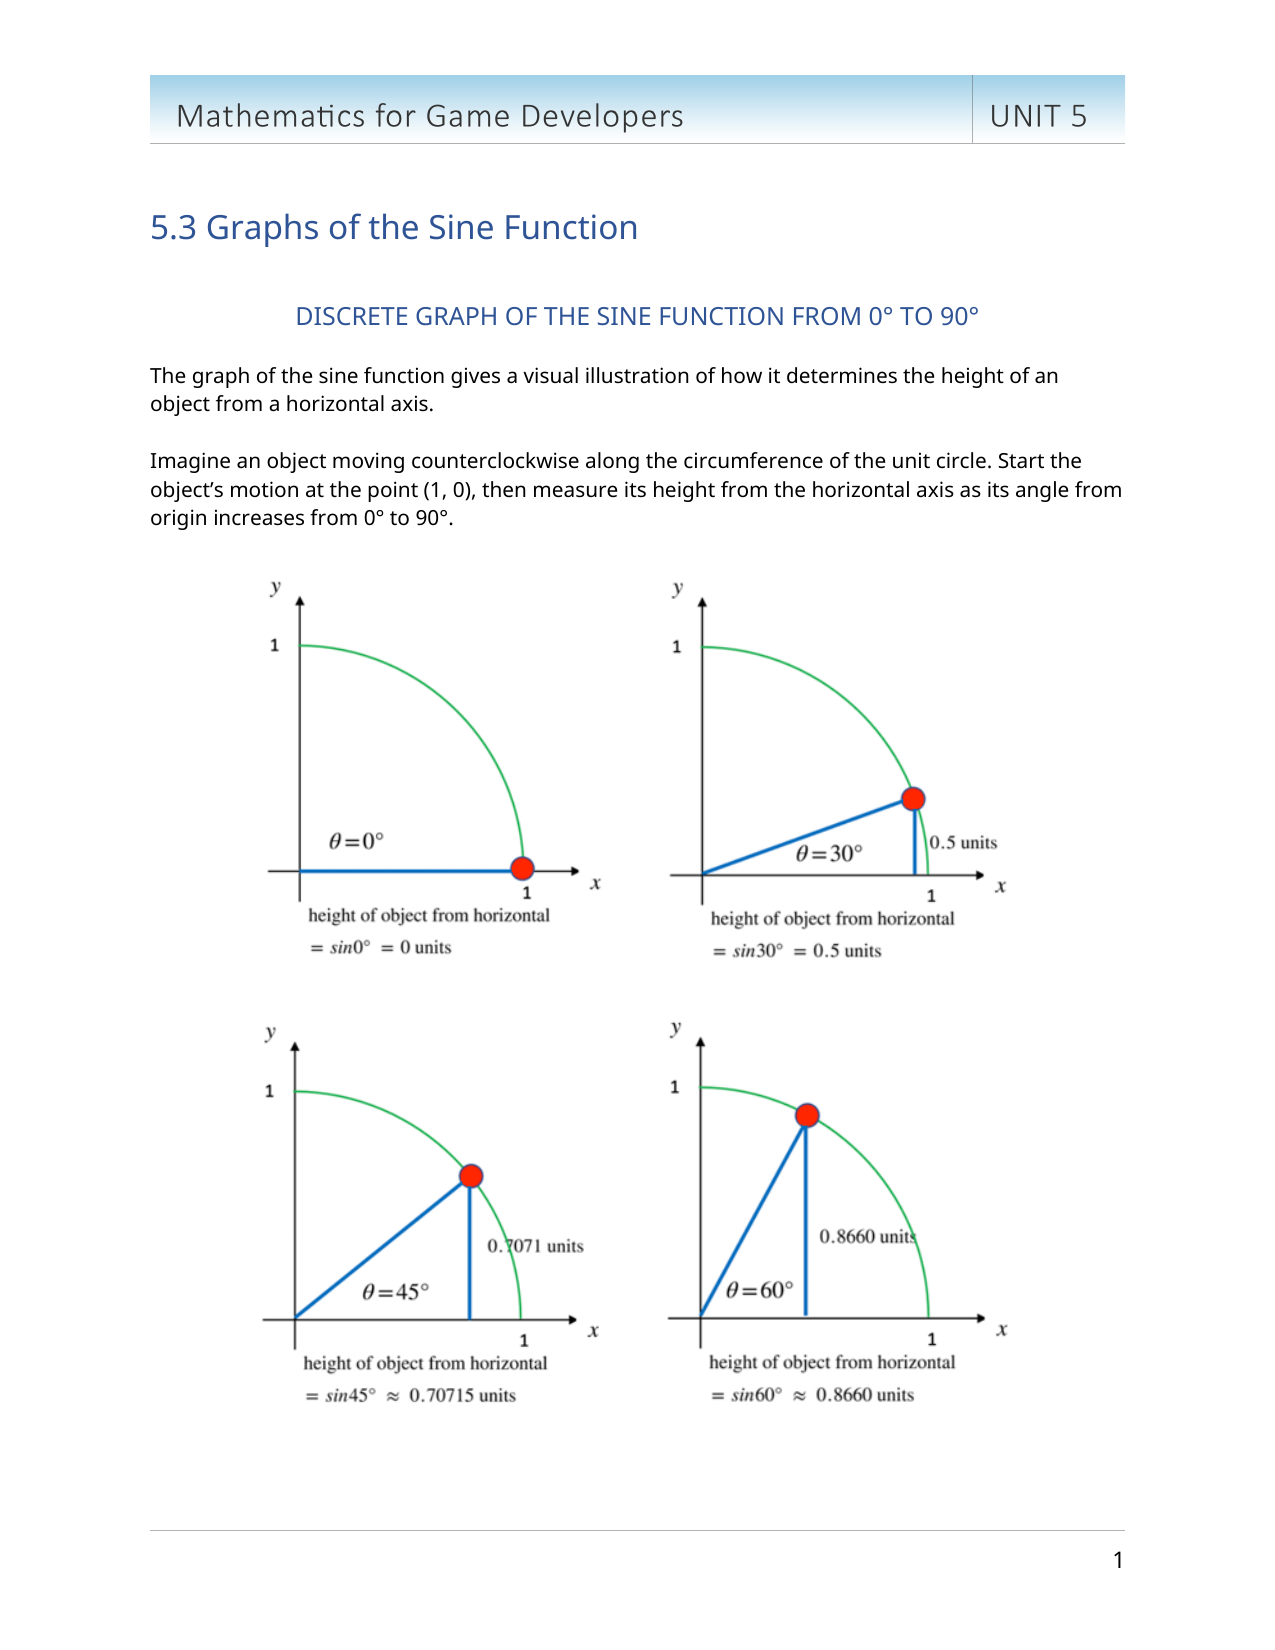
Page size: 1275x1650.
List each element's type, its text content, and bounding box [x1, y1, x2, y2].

subtitle Discrete Graph of the Sine Function from 0° to 90° [150, 298, 1125, 332]
picture [248, 560, 624, 972]
picture [248, 1002, 624, 1421]
picture [150, 75, 1125, 150]
picture [150, 1515, 1125, 1544]
picture [651, 1000, 1027, 1421]
text The graph of the sine function gives a visual illustration of how it determines the height of an object from a horizontal axis. [150, 361, 1125, 418]
subtitle 5.3 Graphs of the Sine Function [150, 203, 1125, 294]
text Imagine an object moving counterclockwise along the circumference of the unit circle. Start the object’s motion at the point (1, 0), then measure its height from the horizontal axis as its angle from origin increases from 0° to 90°. [150, 446, 1125, 532]
picture [651, 562, 1027, 972]
